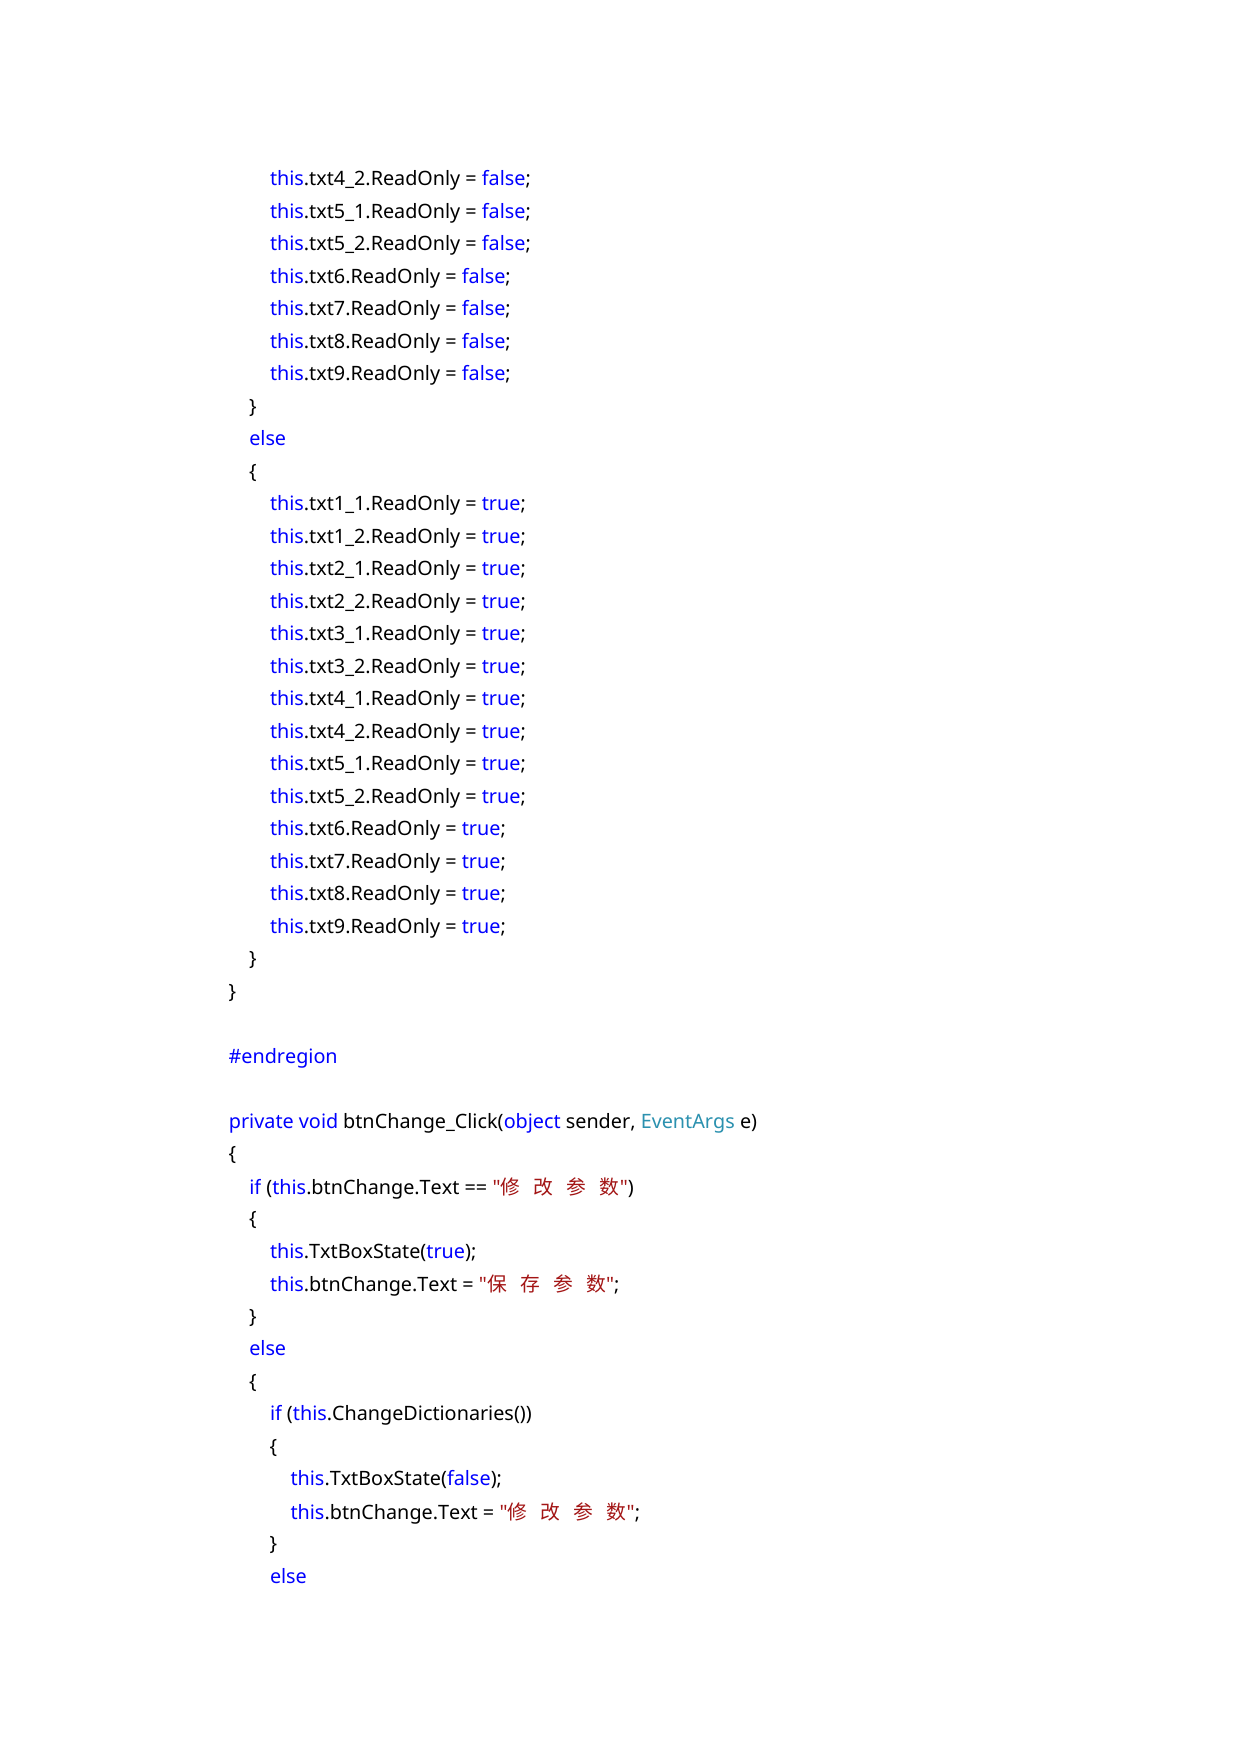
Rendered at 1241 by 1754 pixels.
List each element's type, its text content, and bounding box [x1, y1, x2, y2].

text this.txt7.ReadOnly = true; [187, 844, 1053, 877]
text this.txt6.ReadOnly = false; [187, 259, 1053, 292]
text if (this.ChangeDictionaries()) [187, 1397, 1053, 1429]
text this.txt5_2.ReadOnly = false; [187, 227, 1053, 259]
text this.txt5_1.ReadOnly = true; [187, 747, 1053, 779]
text this.txt8.ReadOnly = false; [187, 324, 1053, 357]
text private void btnChange_Click(object sender, EventArgs e) [187, 1104, 1053, 1137]
text this.TxtBoxState(true); [187, 1234, 1053, 1267]
text this.txt3_1.ReadOnly = true; [187, 617, 1053, 649]
text this.txt4_2.ReadOnly = true; [187, 714, 1053, 747]
text this.txt7.ReadOnly = false; [187, 292, 1053, 324]
text this.txt5_2.ReadOnly = true; [187, 779, 1053, 812]
text this.txt4_2.ReadOnly = false; [187, 162, 1053, 194]
text this.txt4_1.ReadOnly = true; [187, 682, 1053, 714]
text this.txt2_1.ReadOnly = true; [187, 552, 1053, 584]
text this.txt9.ReadOnly = true; [187, 909, 1053, 942]
text { [187, 1137, 1053, 1169]
text #endregion [187, 1039, 1053, 1072]
text { [187, 454, 1053, 487]
text else [187, 1559, 1053, 1592]
text else [187, 422, 1053, 454]
text } [187, 1527, 1053, 1559]
text this.txt3_2.ReadOnly = true; [187, 649, 1053, 682]
text this.txt8.ReadOnly = true; [187, 877, 1053, 909]
text this.btnChange.Text = "修 改 参 数"; [187, 1494, 1053, 1527]
text this.TxtBoxState(false); [187, 1462, 1053, 1494]
text this.txt5_1.ReadOnly = false; [187, 194, 1053, 227]
text { [187, 1429, 1053, 1462]
text this.txt1_1.ReadOnly = true; [187, 487, 1053, 519]
text } [187, 389, 1053, 422]
text } [187, 942, 1053, 974]
text this.txt9.ReadOnly = false; [187, 357, 1053, 389]
text } [187, 1299, 1053, 1332]
text else [187, 1332, 1053, 1364]
text this.txt2_2.ReadOnly = true; [187, 584, 1053, 617]
text } [187, 974, 1053, 1007]
text this.txt1_2.ReadOnly = true; [187, 519, 1053, 552]
text { [187, 1202, 1053, 1234]
text { [187, 1364, 1053, 1397]
text if (this.btnChange.Text == "修 改 参 数") [187, 1169, 1053, 1202]
text this.txt6.ReadOnly = true; [187, 812, 1053, 844]
text this.btnChange.Text = "保 存 参 数"; [187, 1267, 1053, 1299]
